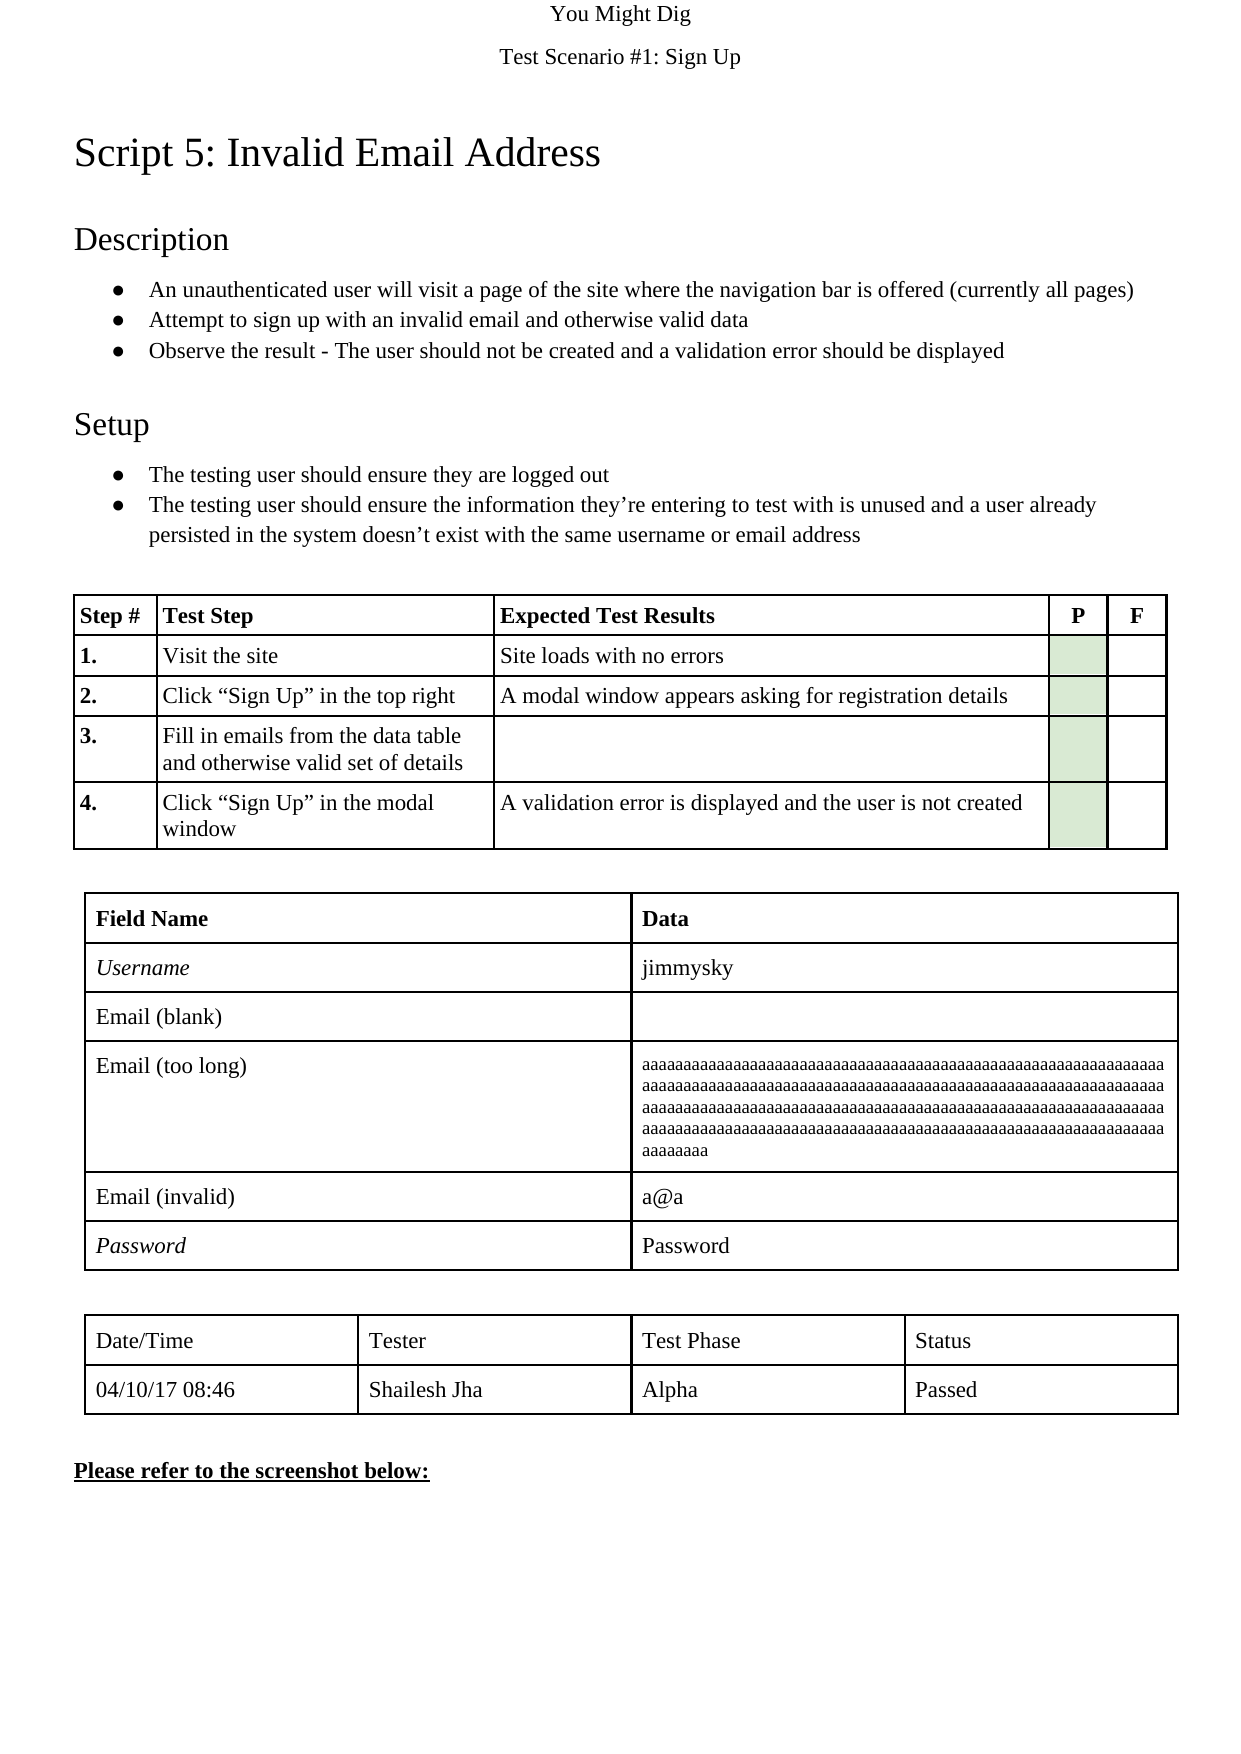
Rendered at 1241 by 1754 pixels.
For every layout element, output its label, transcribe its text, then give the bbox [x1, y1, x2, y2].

subtitle Description [74, 220, 1166, 258]
table_cell [1109, 636, 1165, 674]
table_header F [1109, 596, 1165, 634]
table_cell 3. [75, 717, 156, 781]
table_header Expected Test Results [495, 596, 1048, 634]
table_cell [1050, 783, 1106, 847]
table_cell [1050, 717, 1106, 781]
subtitle Script 5: Invalid Email Address [74, 127, 1166, 175]
table_cell [495, 717, 1048, 781]
list The testing user should ensure they are logged out [111, 461, 1166, 487]
table_cell [633, 993, 1177, 1040]
table_cell jimmysky [633, 944, 1177, 991]
table_header Status [906, 1316, 1177, 1363]
table_header Data [633, 894, 1177, 942]
table_cell [1050, 636, 1106, 674]
table_cell Email (too long) [86, 1042, 630, 1171]
table_cell Passed [906, 1366, 1177, 1413]
table_cell 04/10/17 08:46 [86, 1366, 357, 1413]
table_header Tester [359, 1316, 630, 1363]
table_cell Email (blank) [86, 993, 630, 1040]
list The testing user should ensure the information they’re entering to test with is unused and a user already persisted in the system doesn’t exist with the same username or email address [111, 491, 1166, 548]
table_cell Username [86, 944, 630, 991]
table_cell Shailesh Jha [359, 1366, 630, 1413]
table_cell [1050, 677, 1106, 714]
table_cell 1. [75, 636, 156, 674]
table_header Step # [75, 596, 156, 634]
table_header Test Step [158, 596, 493, 634]
table_cell aaaaaaaaaaaaaaaaaaaaaaaaaaaaaaaaaaaaaaaaaaaaaaaaaaaaaaaaaaaaaaaaaaaaaaaaaaaaaaaaaaaaaaaaaaaaaaaaaaaaaaaaaaaaaaaaaaaaaaaaaaaaaaaaaaaaaaaaaaaaaaaaaaaaaaaaaaaaaaaaaaaaaaaaaaaaaaaaaaaaaaaaaaaaaaaaaaaaaaaaaaaaaaaaaaaaaaaaaaaaaaaaaaaaaaaaaaaaaaaaaaaaaaaaaaaaaaaaaaaa [633, 1042, 1177, 1171]
table_cell 2. [75, 677, 156, 714]
table_cell Click “Sign Up” in the modal window [158, 783, 493, 847]
list Observe the result - The user should not be created and a validation error should be displayed [111, 337, 1166, 363]
table_header Field Name [86, 894, 630, 942]
table_cell Alpha [633, 1366, 904, 1413]
list An unauthenticated user will visit a page of the site where the navigation bar is offered (currently all pages) [111, 276, 1166, 303]
table_cell Password [633, 1222, 1177, 1269]
table_header Date/Time [86, 1316, 357, 1363]
subtitle Setup [74, 404, 1166, 443]
table_cell Visit the site [158, 636, 493, 674]
table_cell a@a [633, 1173, 1177, 1220]
table_cell A modal window appears asking for registration details [495, 677, 1048, 714]
table_header Test Phase [633, 1316, 904, 1363]
table_cell Fill in emails from the data table and otherwise valid set of details [158, 717, 493, 781]
table_cell Email (invalid) [86, 1173, 630, 1220]
table_cell Password [86, 1222, 630, 1269]
table_cell A validation error is displayed and the user is not created [495, 783, 1048, 847]
table_cell 4. [75, 783, 156, 847]
text Please refer to the screenshot below: [74, 1457, 1166, 1484]
list Attempt to sign up with an invalid email and otherwise valid data [111, 306, 1166, 333]
table_cell [1109, 783, 1165, 847]
table_cell Site loads with no errors [495, 636, 1048, 674]
table_header P [1050, 596, 1106, 634]
table_cell [1109, 717, 1165, 781]
table_cell [1109, 677, 1165, 714]
table_cell Click “Sign Up” in the top right [158, 677, 493, 714]
